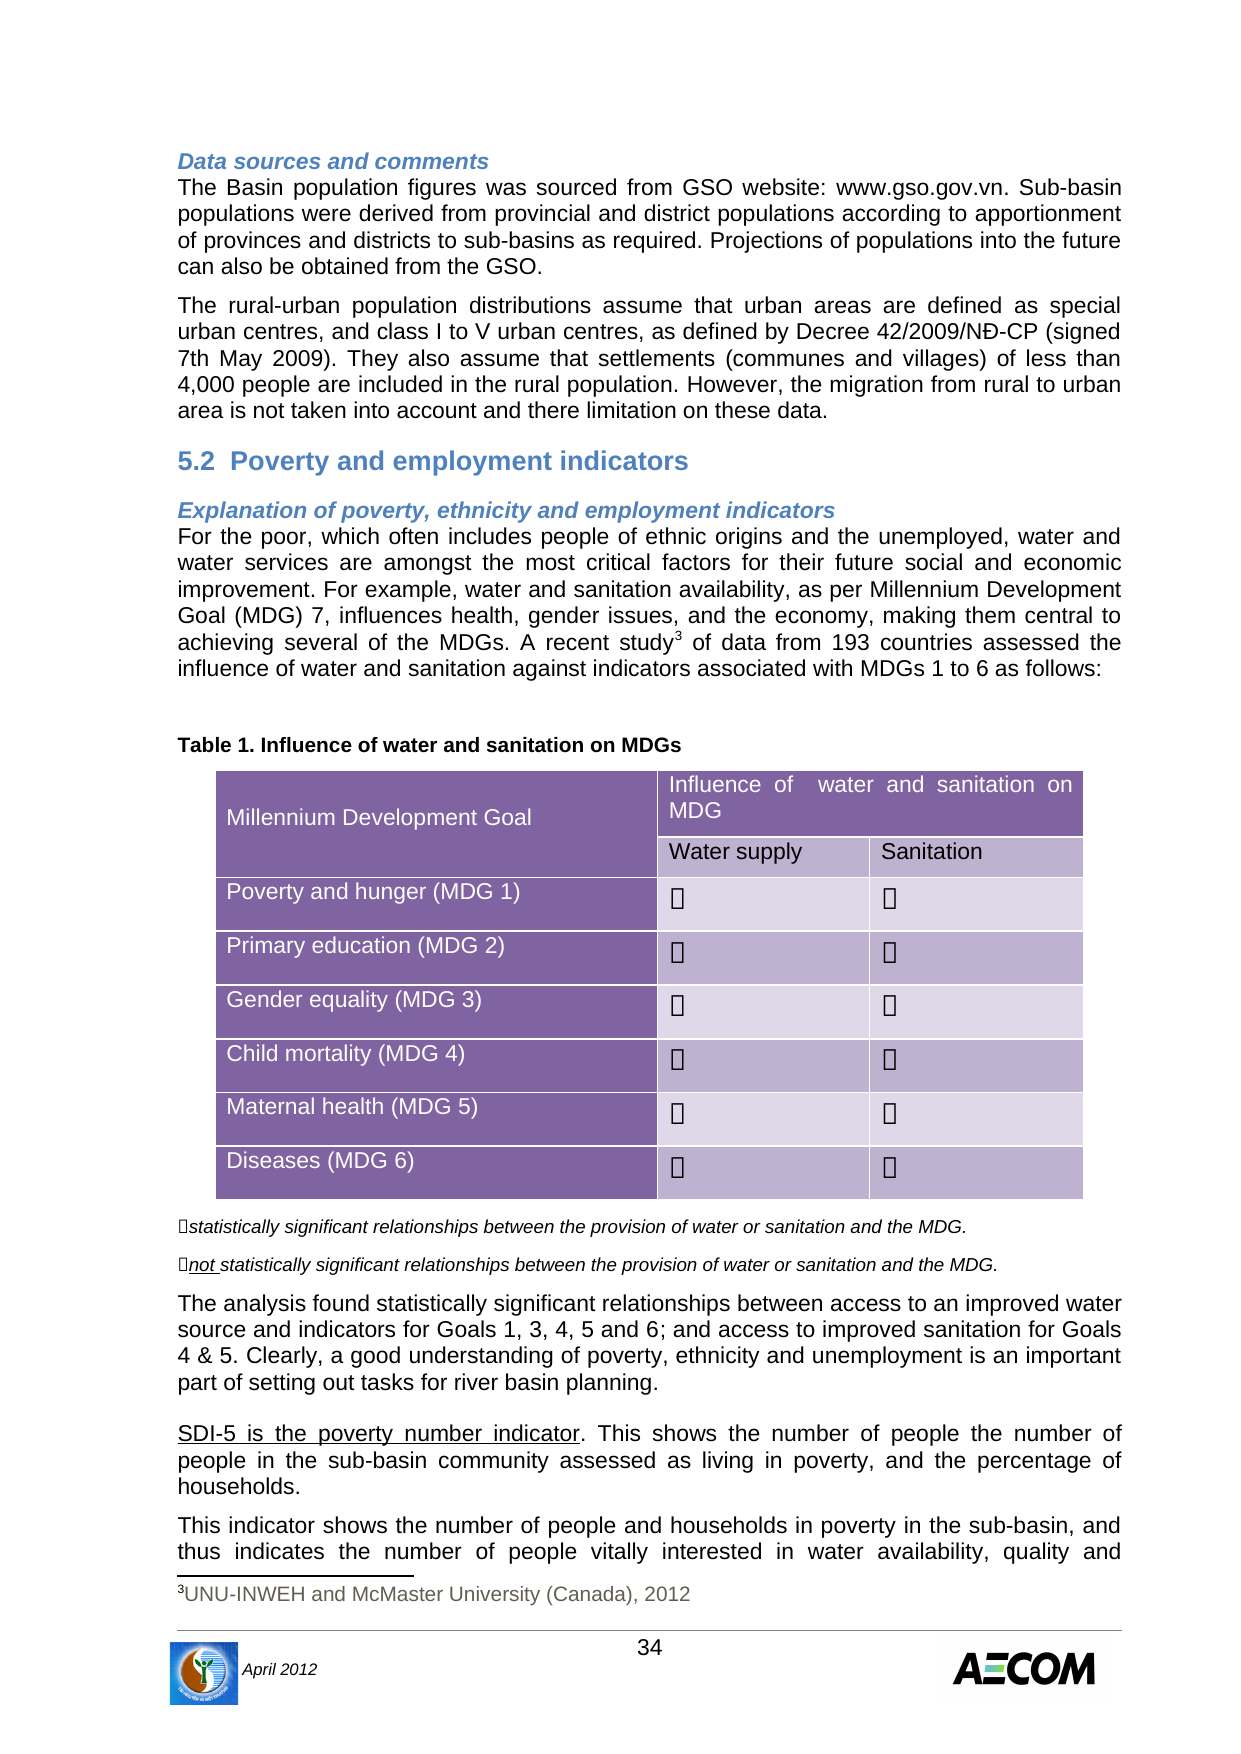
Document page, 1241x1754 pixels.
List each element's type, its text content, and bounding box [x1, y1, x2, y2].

table_cell  [658, 932, 869, 984]
table_cell  [658, 1040, 869, 1092]
table_cell  [870, 1040, 1083, 1092]
text statistically significant relationships between the provision of water or sanitation and the MDG. [177, 1214, 1122, 1239]
text not statistically significant relationships between the provision of water or sanitation and the MDG. [177, 1252, 1122, 1277]
subtitle 5.2 Poverty and employment indicators [177, 444, 1122, 476]
text The analysis found statistically significant relationships between access to an improved water source and indicators for Goals 1, 3, 4, 5 and 6; and access to improved sanitation for Goals 4 & 5. Clearly, a good understanding of poverty, ethnicity and unemployment is an important part of setting out tasks for river basin planning. [177, 1290, 1122, 1395]
subtitle Data sources and comments [177, 148, 1122, 174]
table_cell  [658, 878, 869, 930]
table_cell  [870, 1093, 1083, 1145]
table_cell  [870, 1147, 1083, 1199]
table_cell  [658, 1147, 869, 1199]
picture [937, 1637, 1110, 1700]
table_cell  [870, 986, 1083, 1038]
table_cell Water supply [658, 838, 869, 877]
table_cell  [658, 1093, 869, 1145]
subtitle Explanation of poverty, ethnicity and employment indicators [177, 497, 1122, 523]
table_cell Maternal health (MDG 5) [216, 1093, 657, 1145]
picture [169, 1642, 239, 1705]
text The rural-urban population distributions assume that urban areas are defined as special urban centres, and class I to V urban centres, as defined by Decree 42/2009/NĐ-CP (signed 7th May 2009). They also assume that settlements (communes and villages) of less than 4,000 people are included in the rural population. However, the migration from rural to urban area is not taken into account and there limitation on these data. [177, 292, 1122, 424]
table_cell  [870, 878, 1083, 930]
table_cell Gender equality (MDG 3) [216, 986, 657, 1038]
text The Basin population figures was sourced from GSO website: www.gso.gov.vn. Sub-basin populations were derived from provincial and district populations according to apportionment of provinces and districts to sub-basins as required. Projections of populations into the future can also be obtained from the GSO. [177, 174, 1122, 279]
table_cell  [870, 932, 1083, 984]
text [177, 1512, 1122, 1564]
text SDI-5 is the poverty number indicator. This shows the number of people the number of people in the sub-basin community assessed as living in poverty, and the percentage of households. [177, 1420, 1122, 1499]
table_cell Sanitation [870, 838, 1083, 877]
table_cell Poverty and hunger (MDG 1) [216, 878, 657, 930]
table_cell Diseases (MDG 6) [216, 1147, 657, 1199]
table_cell Primary education (MDG 2) [216, 932, 657, 984]
text For the poor, which often includes people of ethnic origins and the unemployed, water and water services are amongst the most critical factors for their future social and economic improvement. For example, water and sanitation availability, as per Millennium Development Goal (MDG) 7, influences health, gender issues, and the economy, making them central to achieving several of the MDGs. A recent study of data from 193 countries assessed the influence of water and sanitation against indicators associated with MDGs 1 to 6 as follows: [177, 523, 1122, 681]
text Table 1. Influence of water and sanitation on MDGs [177, 732, 1122, 756]
table_header Influence of water and sanitation on MDG [658, 771, 1083, 836]
table_header Millennium Development Goal [216, 771, 657, 877]
table_cell  [658, 986, 869, 1038]
table_cell Child mortality (MDG 4) [216, 1040, 657, 1092]
